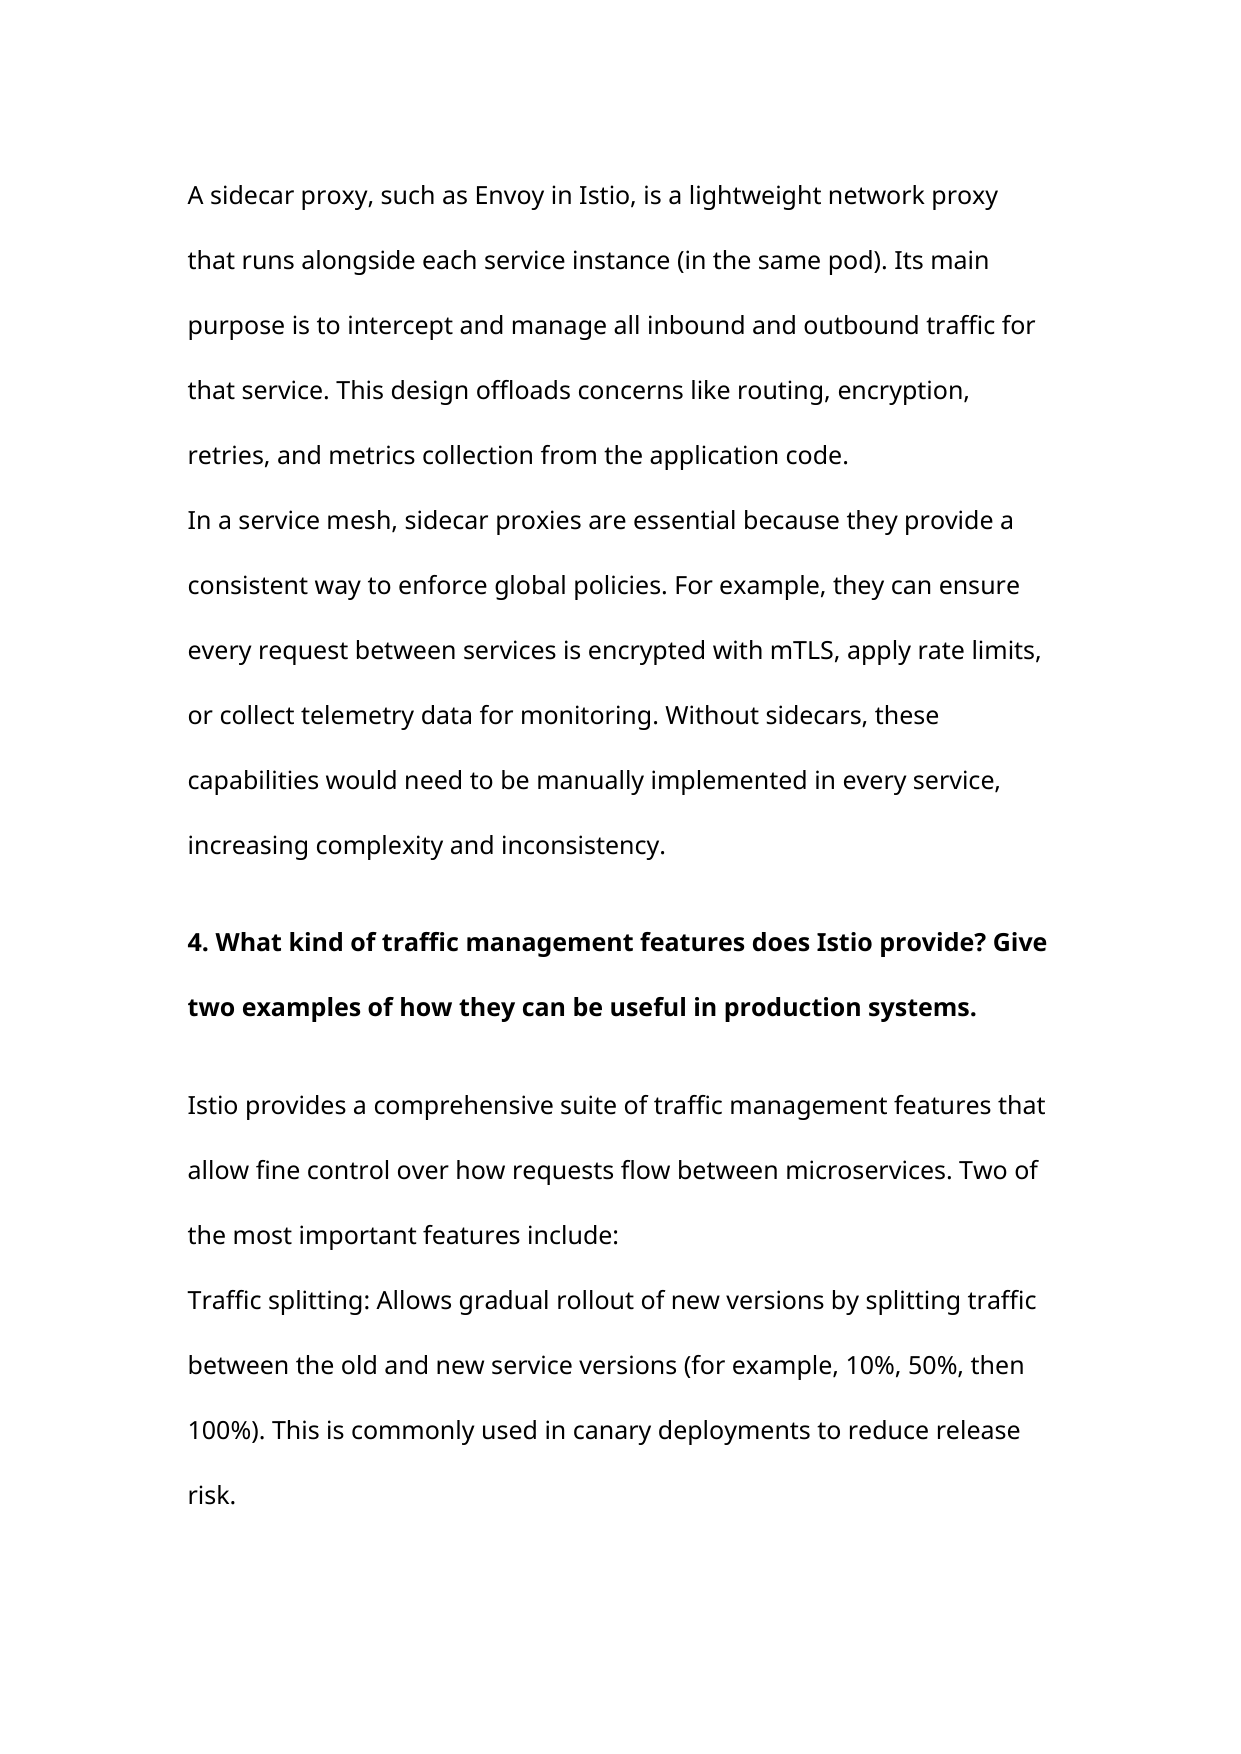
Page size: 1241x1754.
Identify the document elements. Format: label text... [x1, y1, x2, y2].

text Istio provides a comprehensive suite of traffic management features that allow fine control over how requests flow between microservices. Two of the most important features include: [187, 1072, 1053, 1267]
list What kind of traffic management features does Istio provide? Give two examples of how they can be useful in production systems. [187, 909, 1053, 1039]
text In a service mesh, sidecar proxies are essential because they provide a consistent way to enforce global policies. For example, they can ensure every request between services is encrypted with mTLS, apply rate limits, or collect telemetry data for monitoring. Without sidecars, these capabilities would need to be manually implemented in every service, increasing complexity and inconsistency. [187, 487, 1053, 877]
text Traffic splitting: Allows gradual rollout of new versions by splitting traffic between the old and new service versions (for example, 10%, 50%, then 100%). This is commonly used in canary deployments to reduce release risk. [187, 1267, 1053, 1527]
text A sidecar proxy, such as Envoy in Istio, is a lightweight network proxy that runs alongside each service instance (in the same pod). Its main purpose is to intercept and manage all inbound and outbound traffic for that service. This design offloads concerns like routing, encryption, retries, and metrics collection from the application code. [187, 162, 1053, 487]
